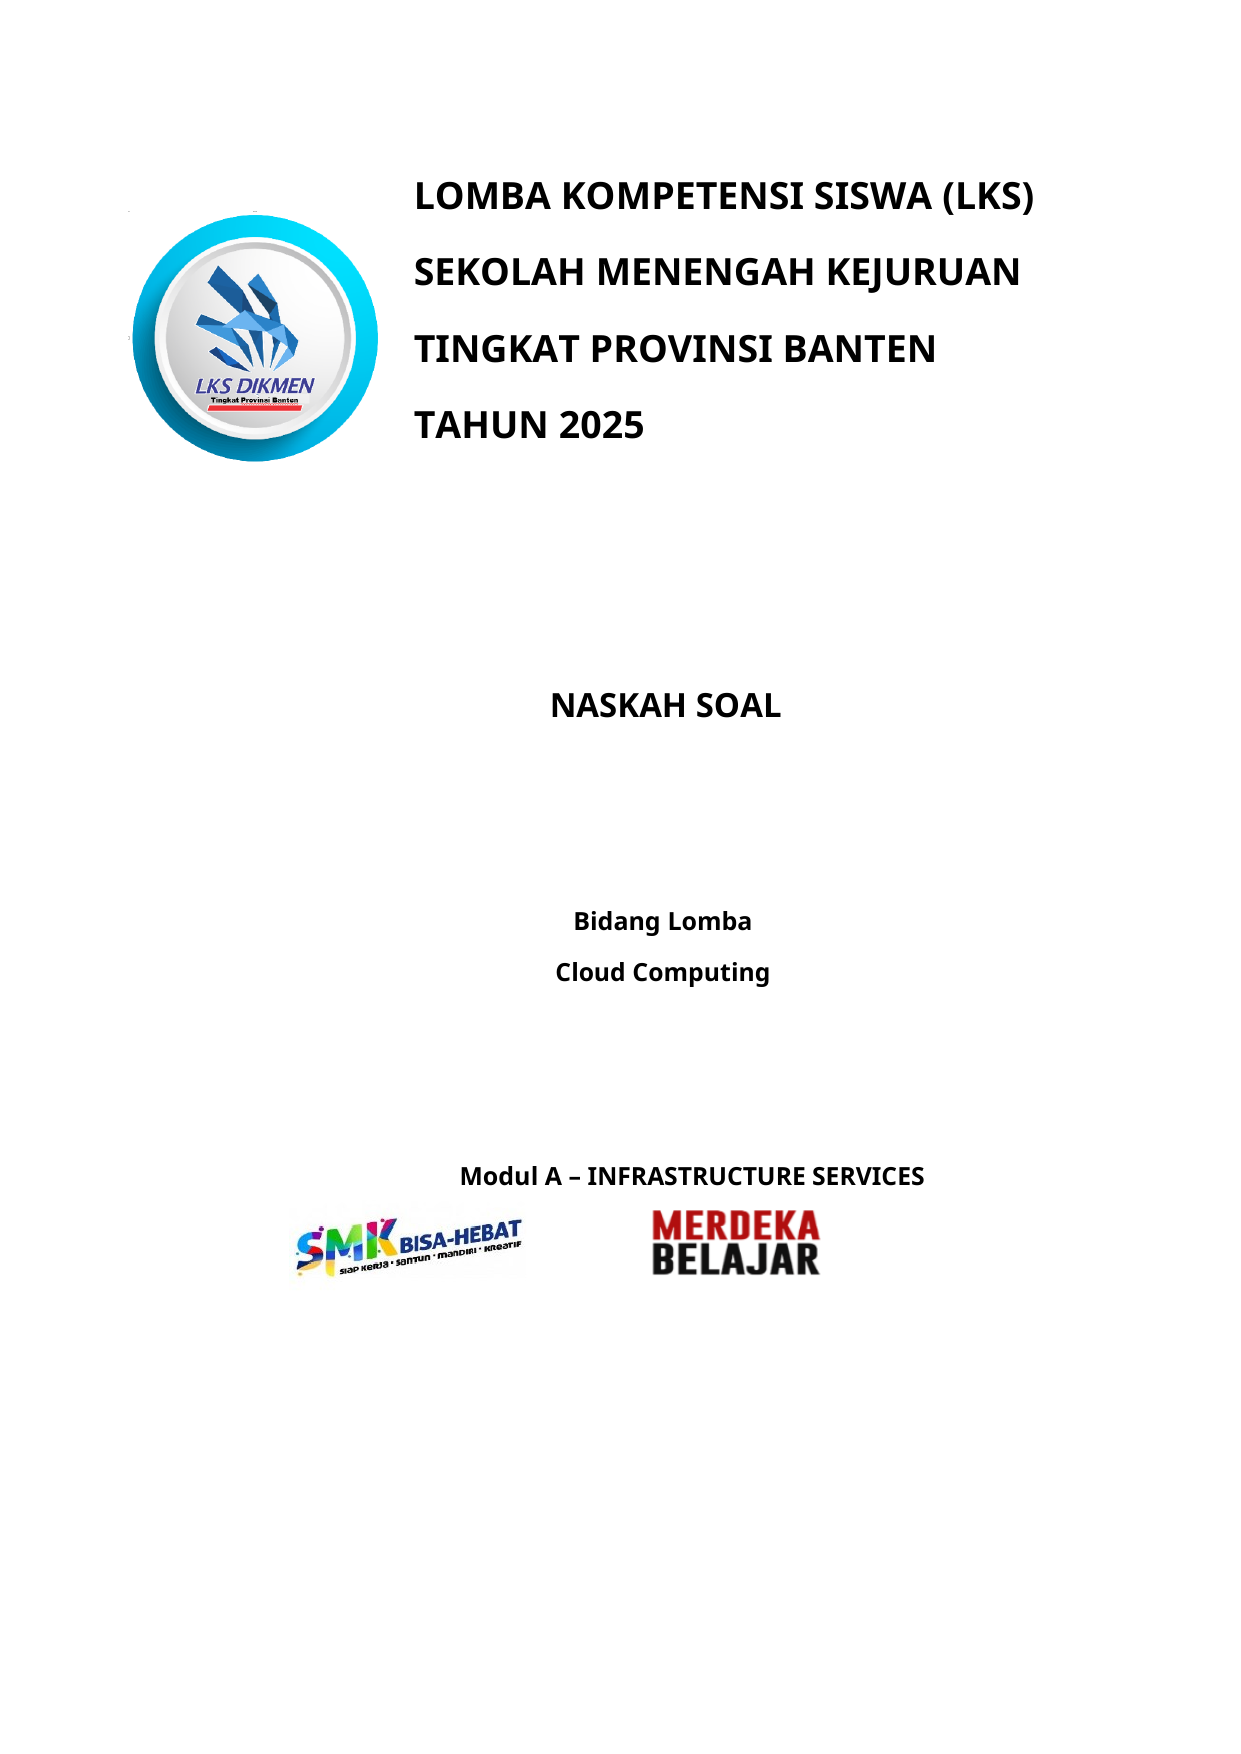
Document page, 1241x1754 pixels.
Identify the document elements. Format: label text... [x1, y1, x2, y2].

text Modul A – INFRASTRUCTURE SERVICES [230, 1158, 1154, 1193]
text LOMBA KOMPETENSI SISWA (LKS) SEKOLAH MENENGAH KEJURUAN TINGKAT PROVINSI BANTEN TAHUN 2025 [413, 169, 1081, 450]
picture [128, 211, 380, 464]
text Bidang Lomba [494, 903, 831, 937]
picture [649, 1206, 823, 1279]
picture [289, 1193, 527, 1300]
text NASKAH SOAL [177, 682, 1154, 727]
text Cloud Computing [494, 954, 831, 988]
